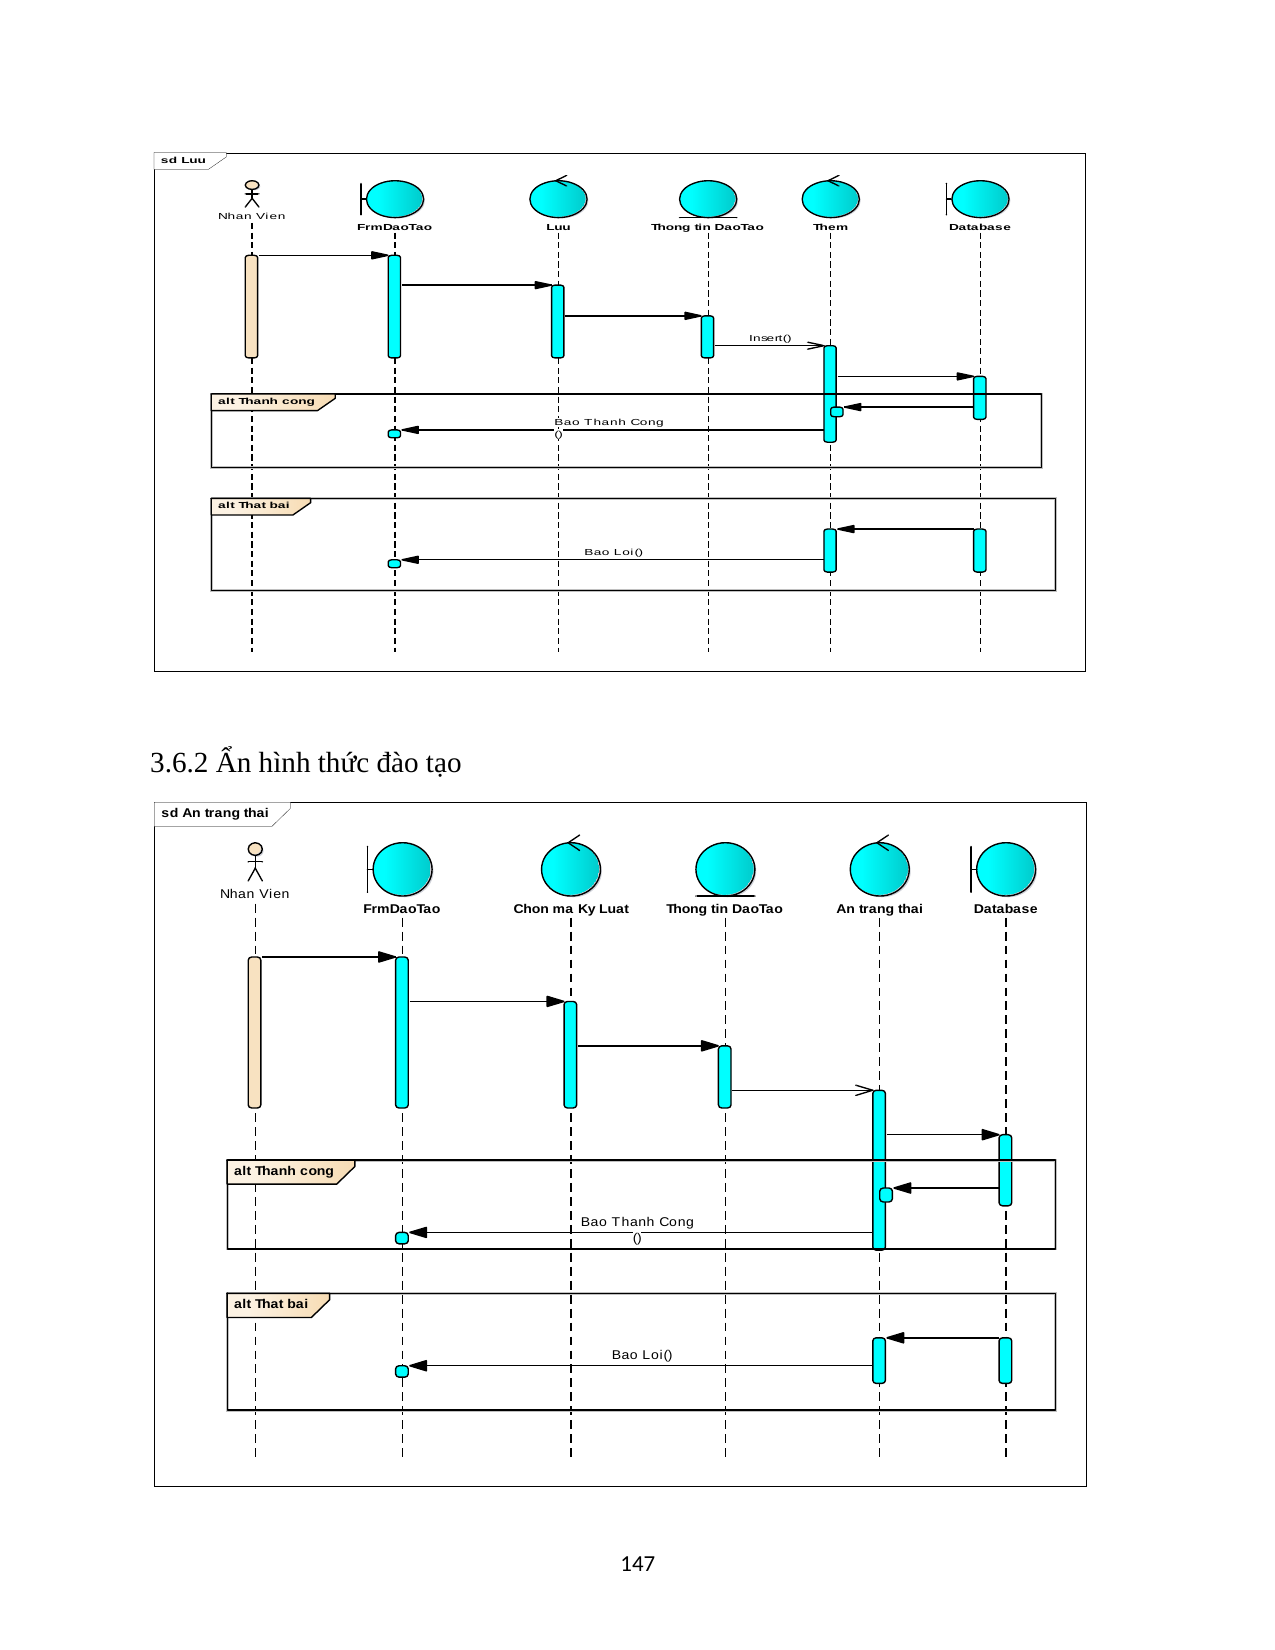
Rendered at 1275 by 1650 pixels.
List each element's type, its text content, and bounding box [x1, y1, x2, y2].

text 3.6.2 Ẩn hình thức đào tạo [150, 746, 1125, 779]
